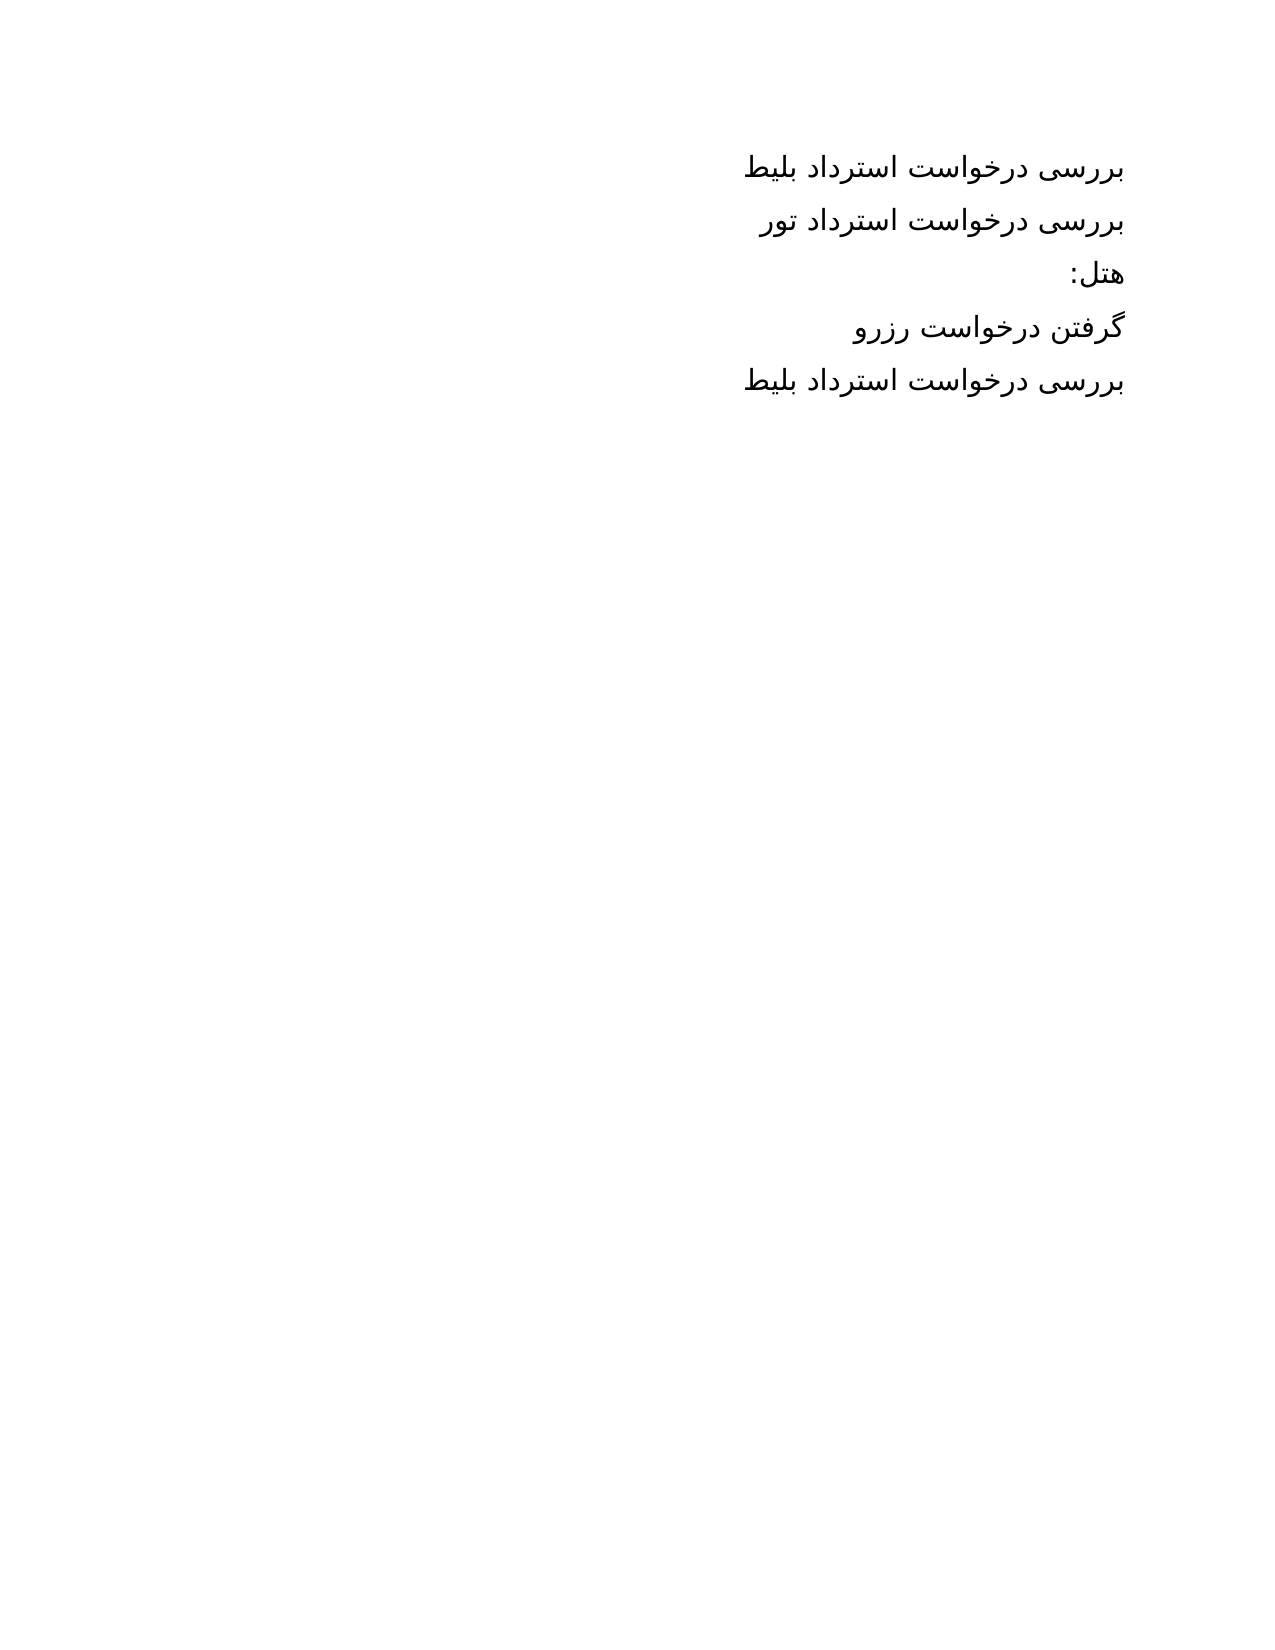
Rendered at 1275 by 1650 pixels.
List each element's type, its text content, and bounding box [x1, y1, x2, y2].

text هتل: [150, 257, 1125, 291]
text بررسی درخواست استرداد بلیط [150, 363, 1125, 397]
text گرفتن درخواست رزرو [150, 310, 1125, 344]
text بررسی درخواست استرداد تور [150, 203, 1125, 237]
text بررسی درخواست استرداد بلیط [150, 150, 1125, 184]
